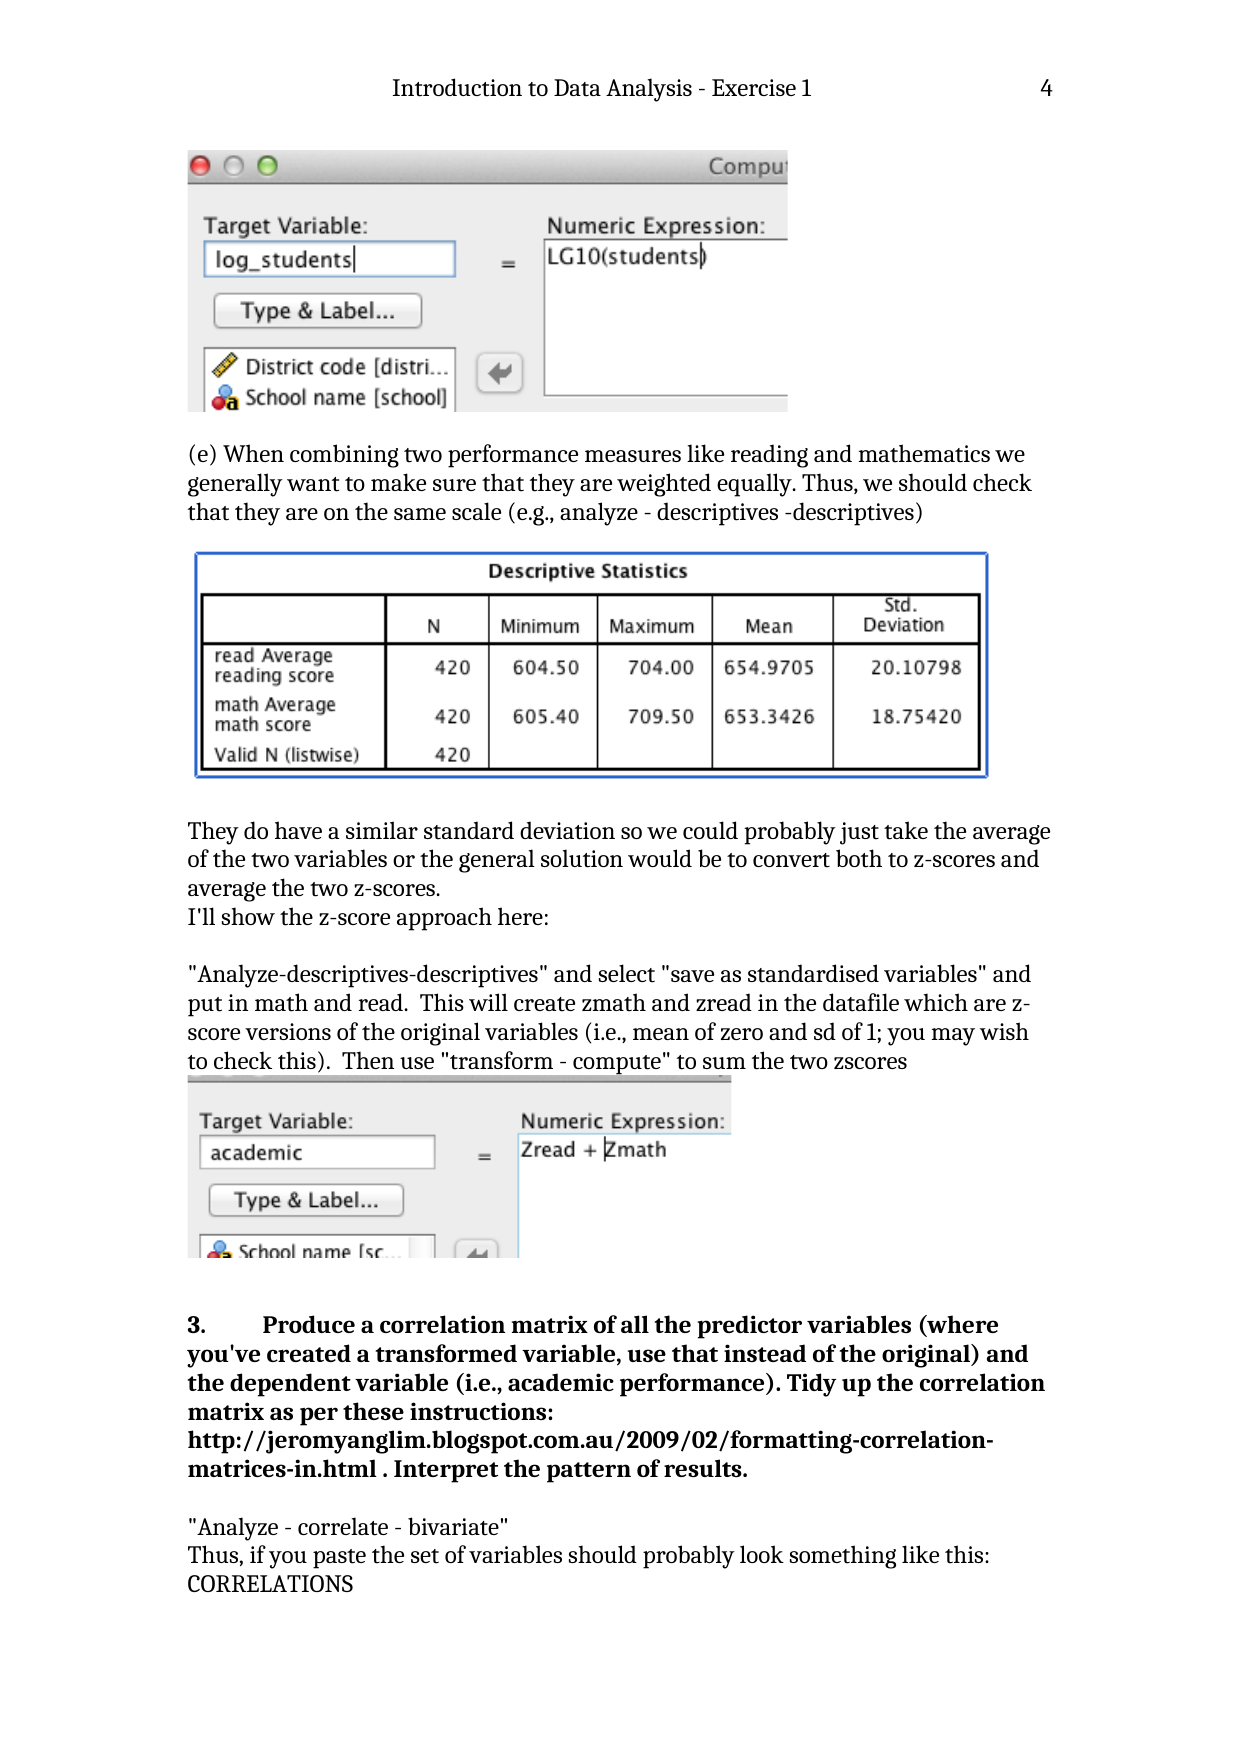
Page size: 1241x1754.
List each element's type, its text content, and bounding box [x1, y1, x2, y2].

text "Analyze-descriptives-descriptives" and select "save as standardised variables" and put in math and read. This will create zmath and zread in the datafile which are z-score versions of the original variables (i.e., mean of zero and sd of 1; you may wish to check this). Then use "transform - compute" to sum the two zscores [187, 960, 1053, 1075]
text I'll show the z-score approach here: [187, 903, 1053, 932]
text (e) When combining two performance measures like reading and mathematics we generally want to make sure that they are weighted equally. Thus, we should check that they are on the same scale (e.g., analyze - descriptives -descriptives) [187, 440, 1053, 526]
text They do have a similar standard deviation so we could probably just take the average of the two variables or the general solution would be to convert both to z-scores and average the two z-scores. [187, 817, 1053, 903]
picture [187, 150, 788, 412]
text Thus, if you paste the set of variables should probably look something like this: [187, 1541, 1053, 1570]
text CORRELATIONS [187, 1570, 1053, 1599]
picture [187, 526, 1053, 817]
subtitle 3. Produce a correlation matrix of all the predictor variables (where you've created a transformed variable, use that instead of the original) and the dependent variable (i.e., academic performance). Tidy up the correlation matrix as per these instructions: http://jeromyanglim.blogspot.com.au/2009/02/formatting-correlation-matrices-in.html . Interpret the pattern of results. [187, 1311, 1053, 1484]
text "Analyze - correlate - bivariate" [187, 1513, 1053, 1541]
picture [187, 1075, 732, 1258]
